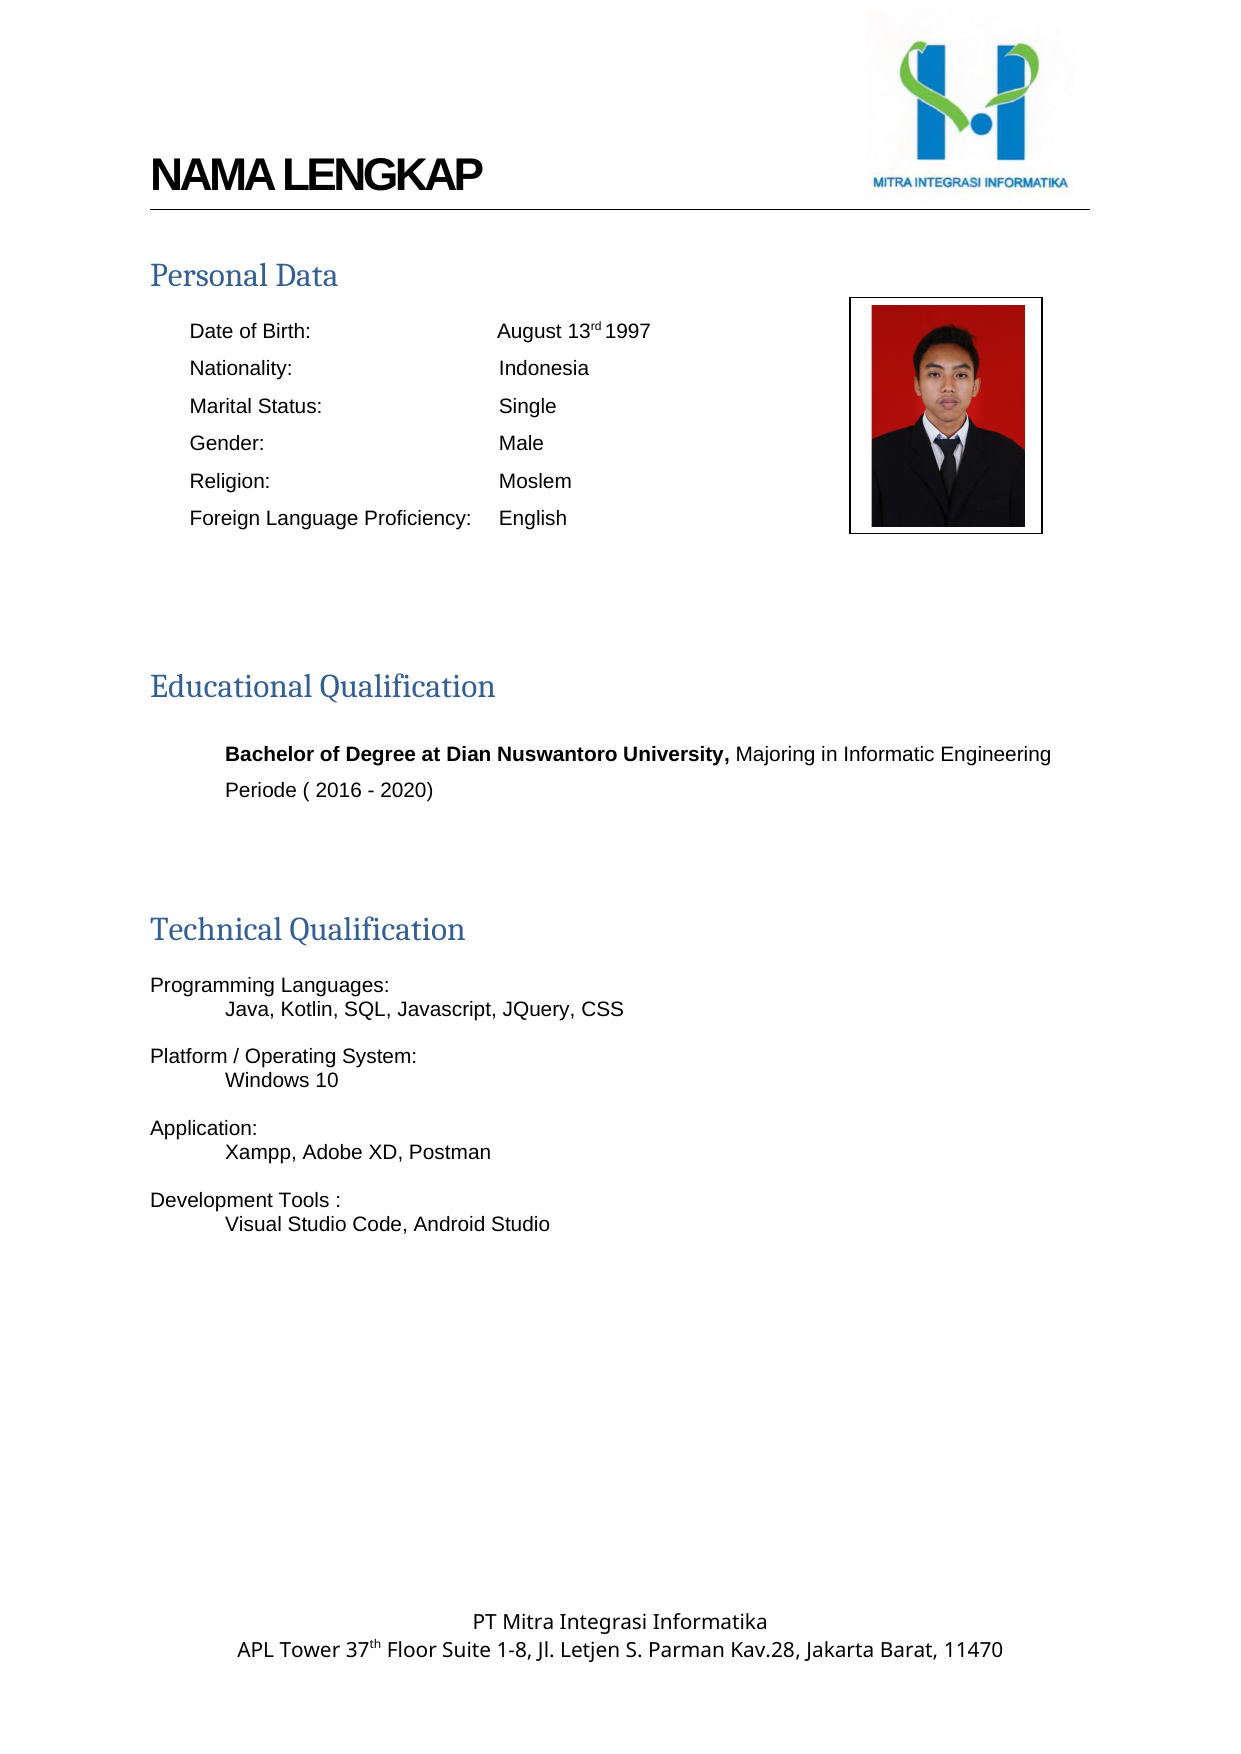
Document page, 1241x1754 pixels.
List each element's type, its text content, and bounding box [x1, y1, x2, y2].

table_cell English [488, 506, 1050, 618]
subtitle Educational Qualification [150, 667, 1090, 706]
subtitle Personal Data [150, 256, 1090, 294]
text Bachelor of Degree at Dian Nuswantoro University, Majoring in Informatic Engineering [225, 741, 1090, 765]
table_header August 13rd 1997 [488, 318, 849, 356]
text Java, Kotlin, SQL, Javascript, JQuery, CSS [150, 996, 1090, 1020]
table_cell Religion: [178, 468, 487, 506]
text Visual Studio Code, Android Studio [150, 1212, 1090, 1236]
table_header Date of Birth: [178, 318, 487, 356]
table_cell Single [488, 393, 849, 431]
table_cell Indonesia [488, 356, 849, 393]
table_cell Nationality: [178, 356, 487, 393]
table_cell Male [488, 431, 849, 468]
table_cell Marital Status: [178, 393, 487, 431]
text Programming Languages: [150, 972, 1090, 996]
picture [871, 305, 1025, 527]
text Xampp, Adobe XD, Postman [150, 1140, 1090, 1164]
text Application: [150, 1116, 1090, 1140]
text Periode ( 2016 - 2020) [225, 777, 1090, 801]
table_cell Gender: [178, 431, 487, 468]
text Windows 10 [150, 1068, 1090, 1092]
table_cell Moslem [488, 468, 849, 506]
text Platform / Operating System: [150, 1044, 1090, 1068]
text NAMA LENGKAP [150, 95, 1090, 209]
picture [865, 7, 1075, 204]
subtitle Technical Qualification [150, 910, 1090, 948]
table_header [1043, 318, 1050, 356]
table_cell Foreign Language Proficiency: [178, 506, 487, 618]
text Development Tools : [150, 1188, 1090, 1212]
